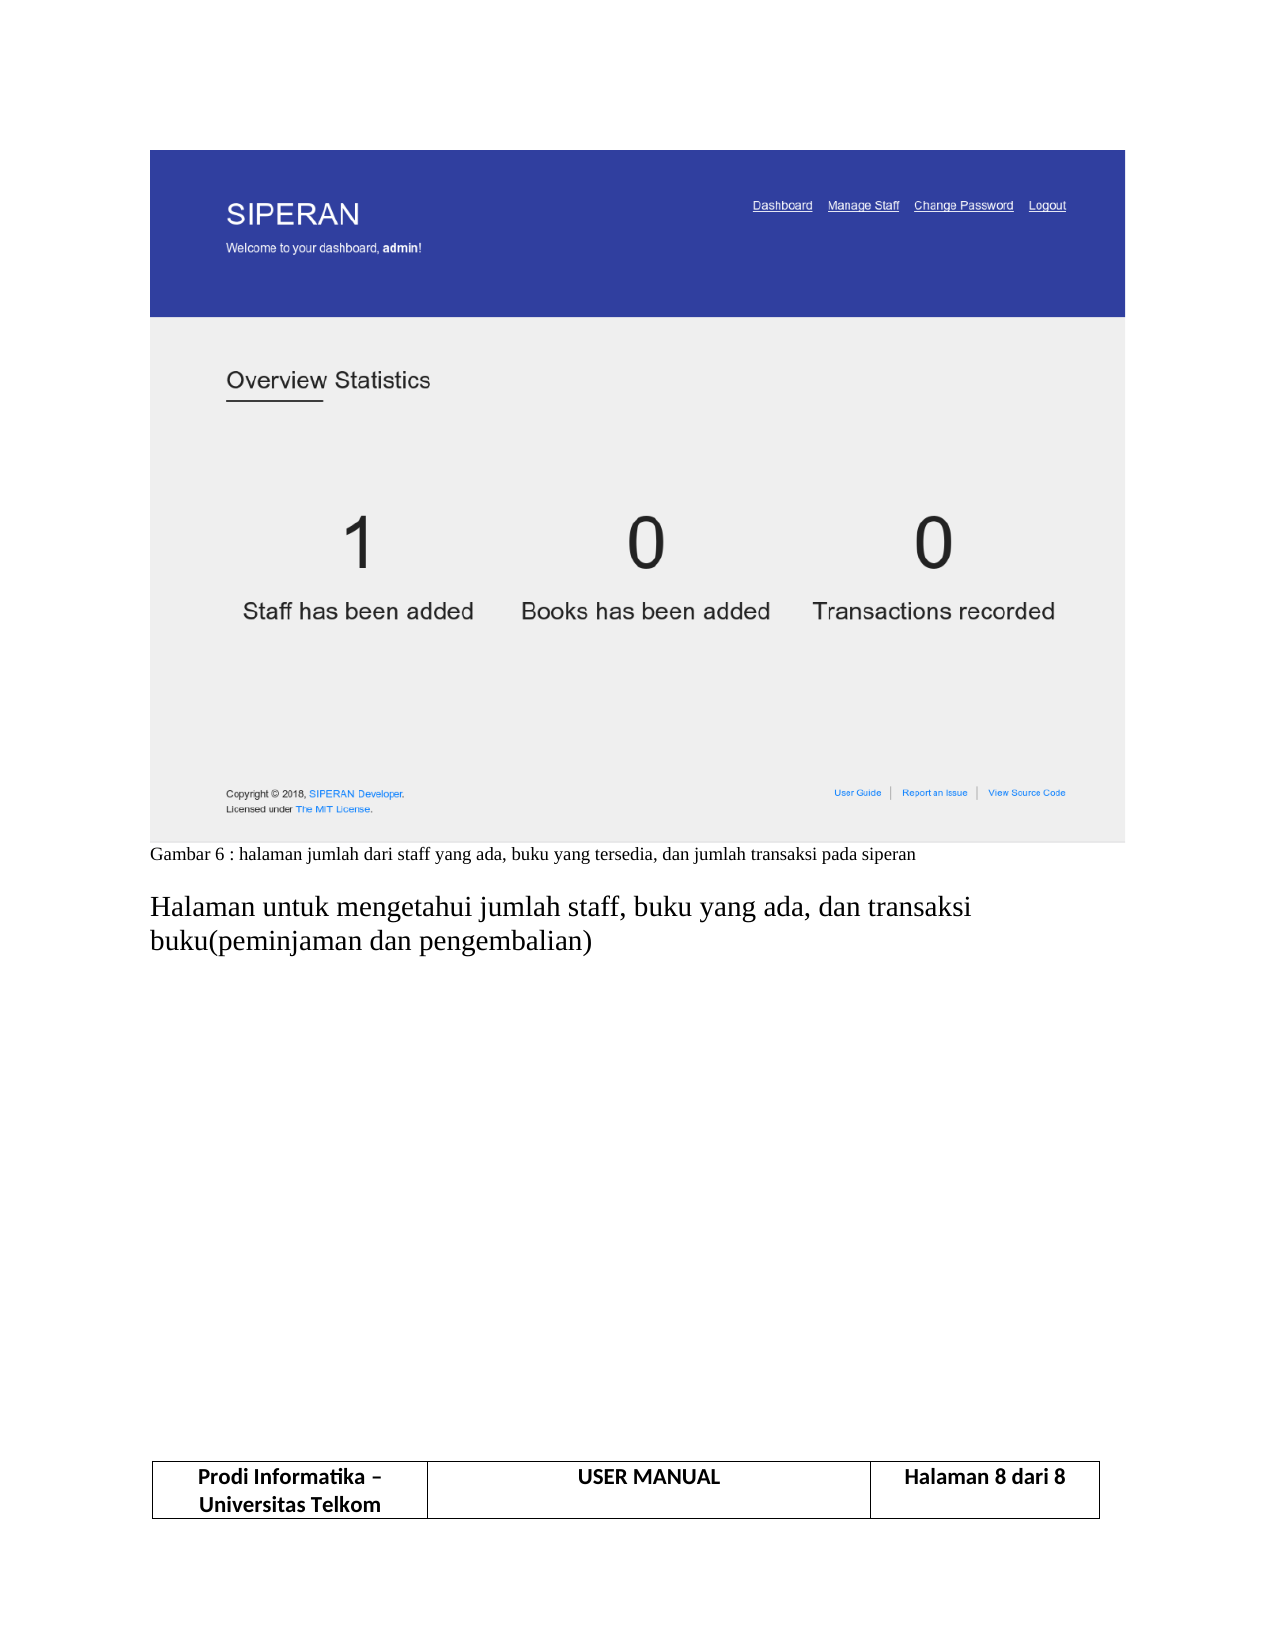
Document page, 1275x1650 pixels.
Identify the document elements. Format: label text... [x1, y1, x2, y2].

title Gambar 6 : halaman jumlah dari staff yang ada, buku yang tersedia, dan jumlah transaksi pada siperan [150, 843, 1125, 864]
picture [150, 150, 1125, 843]
title Halaman untuk mengetahui jumlah staff, buku yang ada, dan transaksi buku(peminjaman dan pengembalian) [150, 889, 1125, 956]
